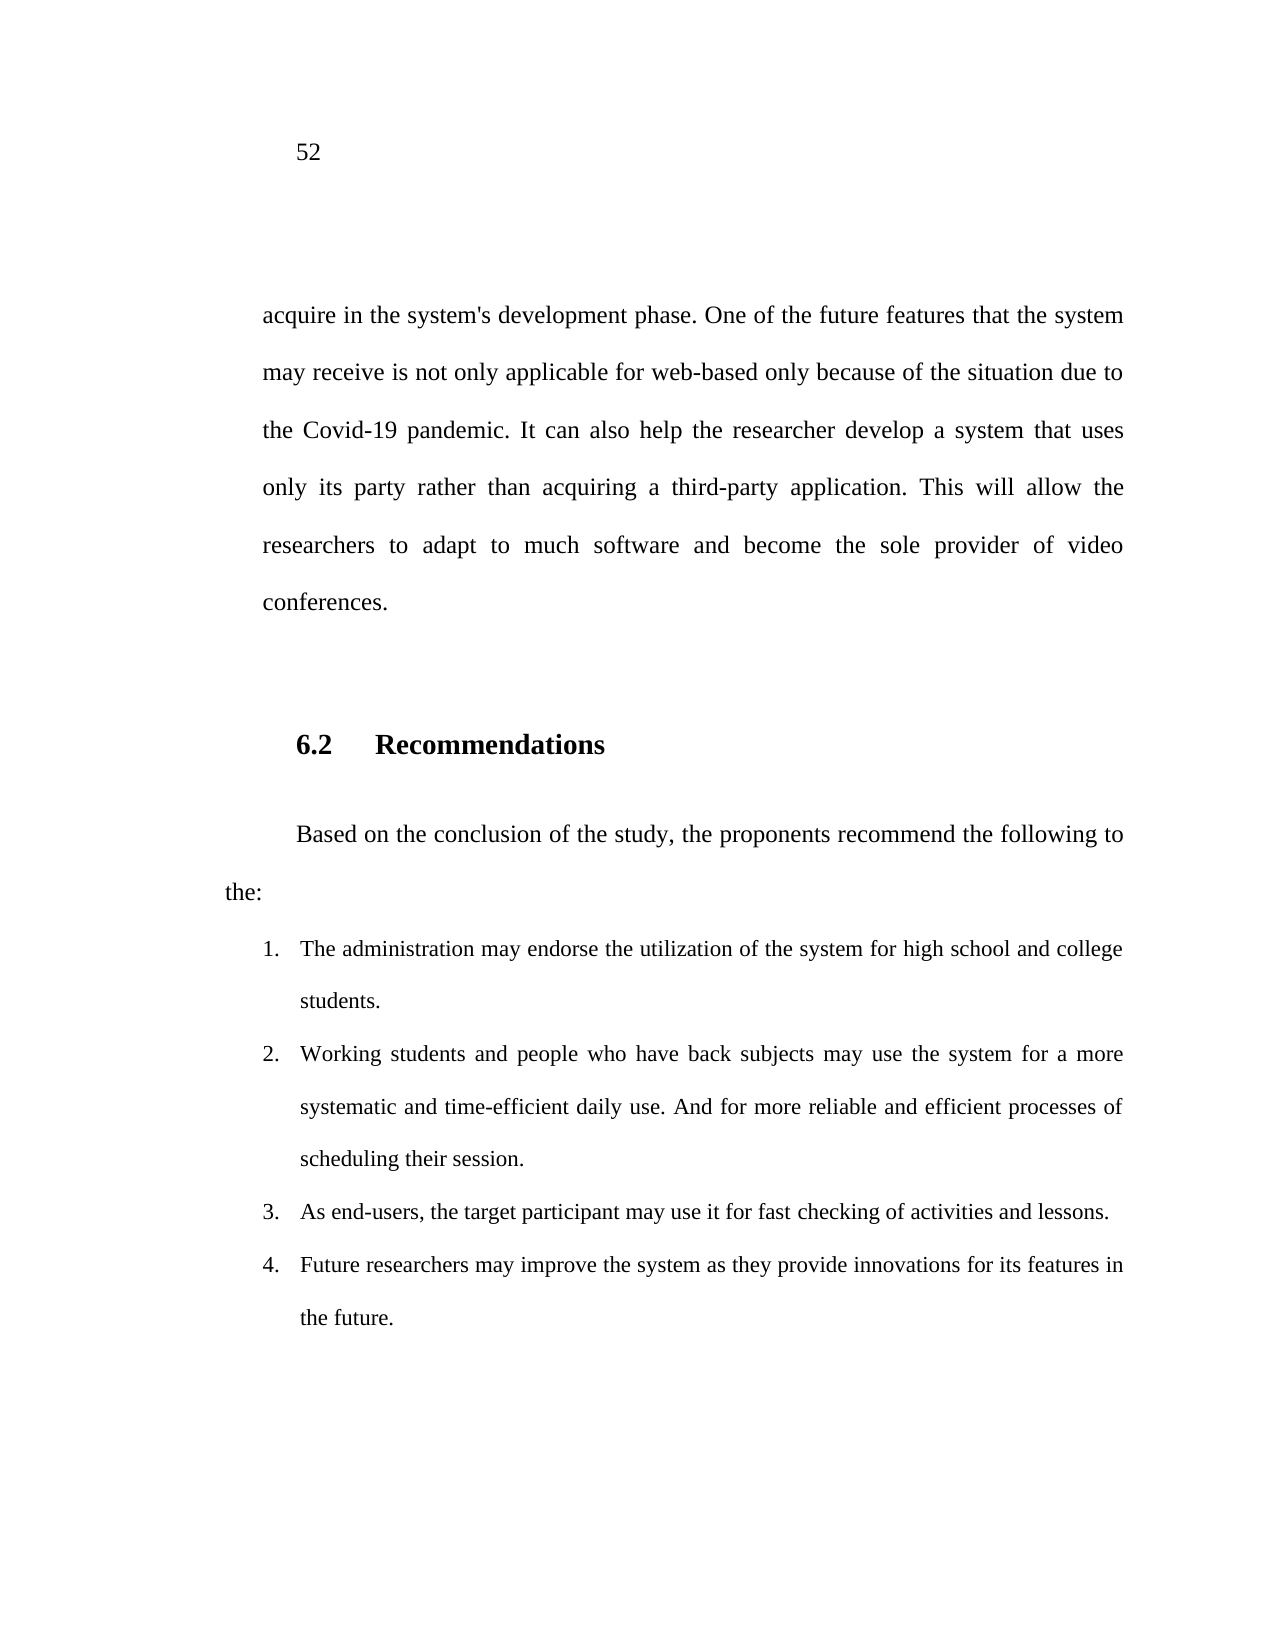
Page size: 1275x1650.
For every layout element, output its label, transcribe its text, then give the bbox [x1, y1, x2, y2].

list As end-users, the target participant may use it for fast checking of activities and lessons. [262, 1198, 1125, 1224]
subtitle Recommendations [225, 727, 1125, 761]
list The administration may endorse the utilization of the system for high school and college students. [262, 934, 1125, 1014]
list Future researchers may improve the system as they provide innovations for its features in the future. [262, 1251, 1125, 1330]
text Based on the conclusion of the study, the proponents recommend the following to the: [225, 819, 1125, 906]
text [262, 300, 1125, 616]
list Working students and people who have back subjects may use the system for a more systematic and time-efficient daily use. And for more reliable and efficient processes of scheduling their session. [262, 1040, 1125, 1172]
